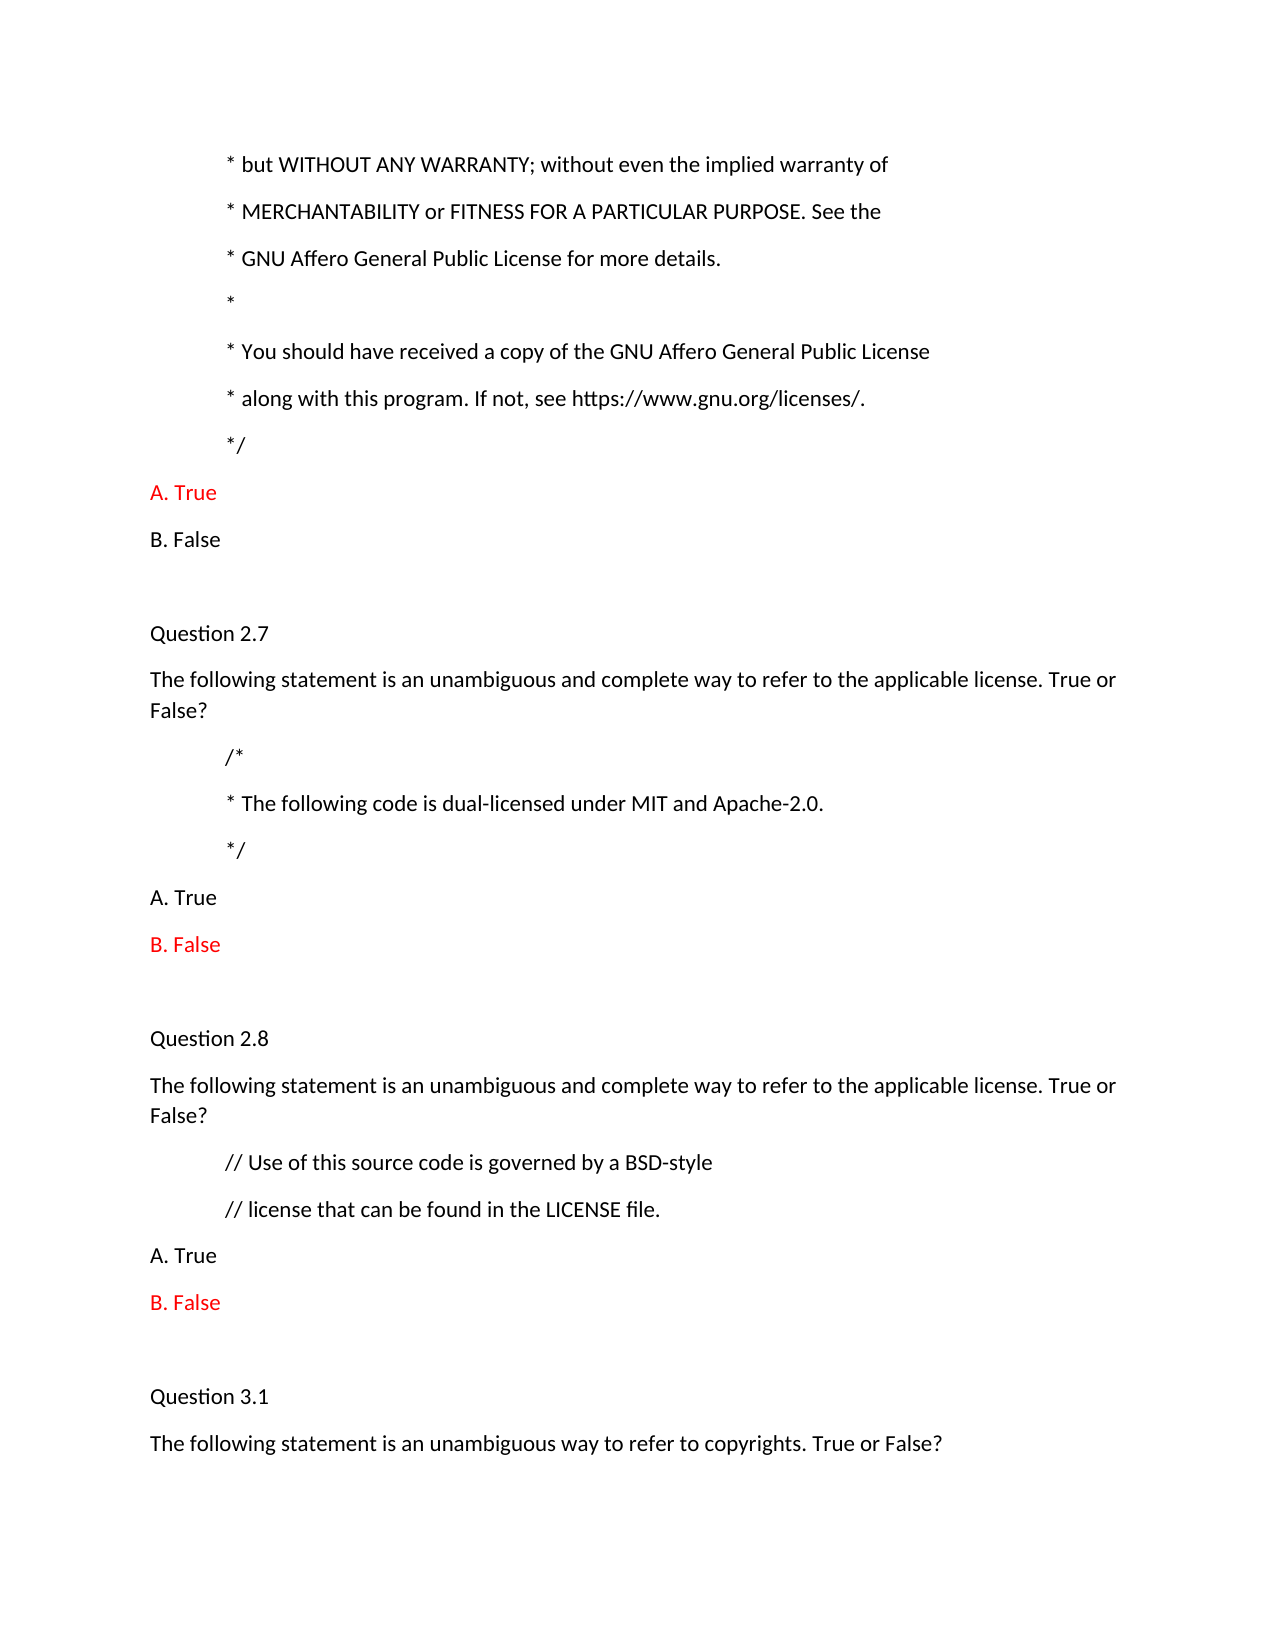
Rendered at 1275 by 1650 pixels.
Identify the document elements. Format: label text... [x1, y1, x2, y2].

text * You should have received a copy of the GNU Affero General Public License [225, 337, 1125, 366]
text B. False [150, 525, 1125, 553]
text The following statement is an unambiguous and complete way to refer to the applicable license. True or False? [150, 666, 1125, 724]
text * The following code is dual-licensed under MIT and Apache-2.0. [225, 789, 1125, 818]
text * but WITHOUT ANY WARRANTY; without even the implied warranty of [225, 150, 1125, 178]
text */ [225, 836, 1125, 864]
text * GNU Affero General Public License for more details. [225, 244, 1125, 272]
text A. True [150, 883, 1125, 911]
text A. True [150, 1242, 1125, 1270]
text // license that can be found in the LICENSE file. [225, 1195, 1125, 1223]
text B. False [150, 930, 1125, 958]
text The following statement is an unambiguous and complete way to refer to the applicable license. True or False? [150, 1071, 1125, 1129]
text Question 3.1 [150, 1382, 1125, 1410]
text A. True [150, 478, 1125, 506]
text */ [225, 431, 1125, 459]
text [150, 1429, 1125, 1457]
text /* [225, 743, 1125, 771]
text Question 2.8 [150, 1024, 1125, 1052]
text * along with this program. If not, see https://www.gnu.org/licenses/. [225, 384, 1125, 412]
text Question 2.7 [150, 619, 1125, 647]
text B. False [150, 1288, 1125, 1317]
text // Use of this source code is governed by a BSD-style [225, 1148, 1125, 1176]
text * [225, 291, 1125, 319]
text * MERCHANTABILITY or FITNESS FOR A PARTICULAR PURPOSE. See the [225, 197, 1125, 225]
